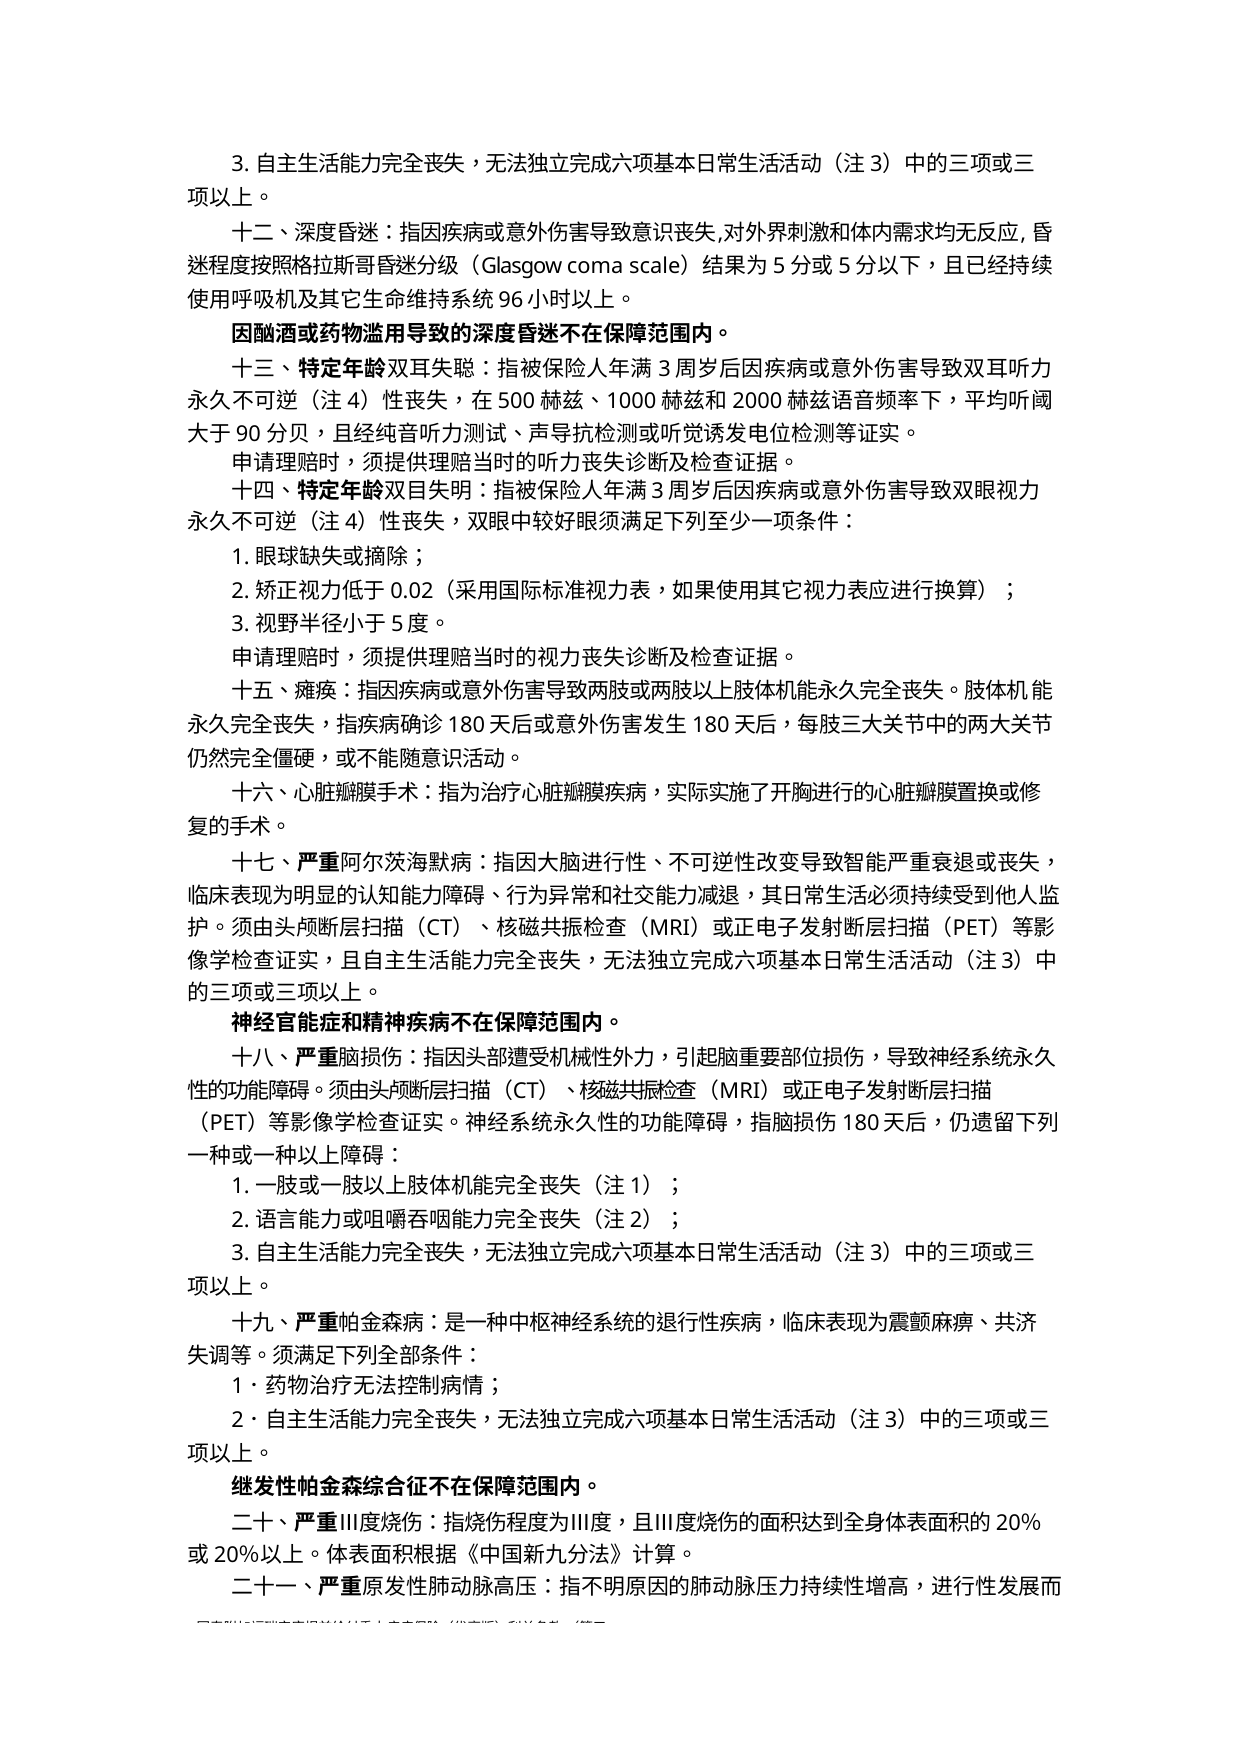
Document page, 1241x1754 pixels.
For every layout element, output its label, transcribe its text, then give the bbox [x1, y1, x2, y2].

text 二十一、严重原发性肺动脉高压：指不明原因的肺动脉压力持续性增高，进行性发展而 [231, 1569, 1076, 1601]
subtitle 神经官能症和精神疾病不在保障范围内。 [231, 1007, 1076, 1036]
text 3. 视野半径小于5度。 [231, 608, 1076, 638]
text 十八、严重脑损伤：指因头部遭受机械性外力，引起脑重要部位损伤，导致神经系统永久性的功能障碍。须由头颅断层扫描（CT）、核磁共振检查（MRI）或正电子发射断层扫描（PET）等影像学检查证实。神经系统永久性的功能障碍，指脑损伤180天后，仍遗留下列一种或一种以上障碍： [187, 1040, 1064, 1170]
text 十七、严重阿尔茨海默病：指因大脑进行性、不可逆性改变导致智能严重衰退或丧失， 临床表现为明显的认知能力障碍、行为异常和社交能力减退，其日常生活必须持续受到他人监护。须由头颅断层扫描（CT）、核磁共振检查（MRI）或正电子发射断层扫描（PET）等影像学检查证实，且自主生活能力完全丧失，无法独立完成六项基本日常生活活动（注3）中的三项或三项以上。 [187, 845, 1063, 1007]
text 申请理赔时，须提供理赔当时的听力丧失诊断及检查证据。 [231, 448, 1076, 476]
text 1. 眼球缺失或摘除； [231, 541, 1076, 571]
text 十二、深度昏迷：指因疾病或意外伤害导致意识丧失,对外界刺激和体内需求均无反应, 昏迷程度按照格拉斯哥昏迷分级（Glasgow coma scale）结果为5分或5分以下，且已经持续使用呼吸机及其它生命维持系统96小时以上。 [187, 216, 1053, 313]
text 十四、特定年龄双目失明：指被保险人年满3周岁后因疾病或意外伤害导致双眼视力永久不可逆（注4）性丧失，双眼中较好眼须满足下列至少一项条件： [187, 476, 1053, 536]
subtitle 因酗酒或药物滥用导致的深度昏迷不在保障范围内。 [231, 317, 1076, 347]
text 3. 自主生活能力完全丧失，无法独立完成六项基本日常生活活动（注3）中的三项或三项以上。 [187, 148, 1053, 212]
text 十九、严重帕金森病：是一种中枢神经系统的退行性疾病，临床表现为震颤麻痹、共济失调等。须满足下列全部条件： [187, 1305, 1053, 1370]
subtitle 继发性帕金森综合征不在保障范围内。 [231, 1471, 1076, 1501]
text 十三、特定年龄双耳失聪：指被保险人年满3周岁后因疾病或意外伤害导致双耳听力永久不可逆（注4）性丧失，在500赫兹、1000赫兹和2000赫兹语音频率下，平均听阈大于90 分贝，且经纯音听力测试、声导抗检测或听觉诱发电位检测等证实。 [187, 350, 1053, 448]
text 1. 一肢或一肢以上肢体机能完全丧失（注1）； [231, 1170, 1076, 1200]
text 十五、瘫痪：指因疾病或意外伤害导致两肢或两肢以上肢体机能永久完全丧失。肢体机能永久完全丧失，指疾病确诊180天后或意外伤害发生180天后，每肢三大关节中的两大关节仍然完全僵硬，或不能随意识活动。 [187, 675, 1053, 772]
text 2．自主生活能力完全丧失，无法独立完成六项基本日常生活活动（注3）中的三项或三项以上。 [187, 1404, 1053, 1467]
text 1．药物治疗无法控制病情； [231, 1370, 1076, 1400]
text 2. 语言能力或咀嚼吞咽能力完全丧失（注2）； [231, 1204, 1076, 1233]
text 申请理赔时，须提供理赔当时的视力丧失诊断及检查证据。 [231, 642, 1076, 672]
text 二十、严重Ⅲ度烧伤：指烧伤程度为Ⅲ度，且Ⅲ度烧伤的面积达到全身体表面积的20％ 或20％以上。体表面积根据《中国新九分法》计算。 [187, 1504, 1053, 1569]
text 2. 矫正视力低于0.02（采用国际标准视力表，如果使用其它视力表应进行换算）； [231, 575, 1076, 604]
text 十六、心脏瓣膜手术：指为治疗心脏瓣膜疾病，实际实施了开胸进行的心脏瓣膜置换或修复的手术。 [187, 777, 1053, 841]
text 3. 自主生活能力完全丧失，无法独立完成六项基本日常生活活动（注3）中的三项或三项以上。 [187, 1237, 1053, 1301]
